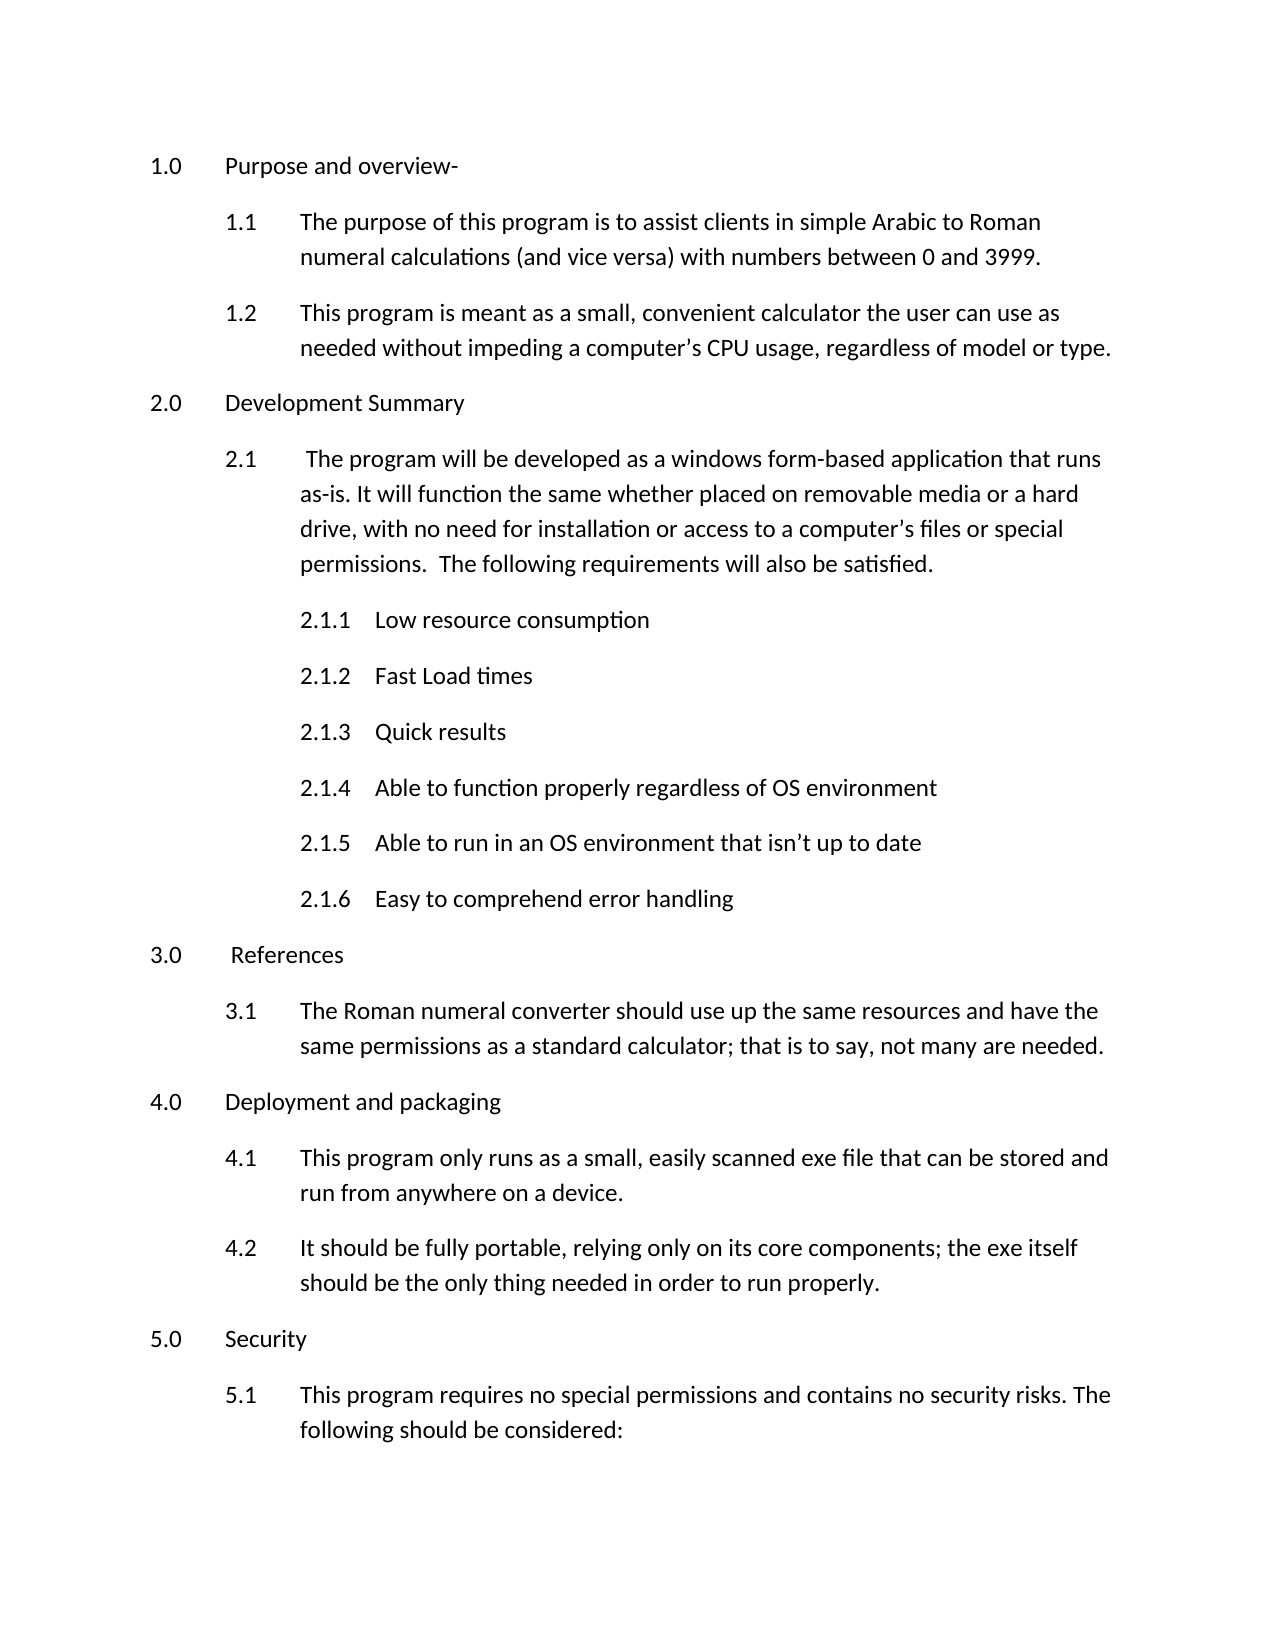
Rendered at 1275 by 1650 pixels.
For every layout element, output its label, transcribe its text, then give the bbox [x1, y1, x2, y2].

text 2.1.2 Fast Load times [150, 660, 1125, 691]
text 2.1.6 Easy to comprehend error handling [150, 883, 1125, 914]
text 2.1.5 Able to run in an OS environment that isn’t up to date [150, 827, 1125, 858]
text 1.1 The purpose of this program is to assist clients in simple Arabic to Roman numeral calculations (and vice versa) with numbers between 0 and 3999. [225, 206, 1125, 271]
text 4.1 This program only runs as a small, easily scanned exe file that can be stored and run from anywhere on a device. [225, 1142, 1125, 1207]
text 1.0 Purpose and overview- [150, 150, 1125, 181]
text 5.1 This program requires no special permissions and contains no security risks. The following should be considered: [225, 1379, 1125, 1445]
text 2.0 Development Summary [150, 387, 1125, 418]
text 4.0 Deployment and packaging [150, 1086, 1125, 1116]
text 2.1.1 Low resource consumption [150, 604, 1125, 635]
text 2.1 The program will be developed as a windows form-based application that runs as-is. It will function the same whether placed on removable media or a hard drive, with no need for installation or access to a computer’s files or special permissions. The following requirements will also be satisfied. [225, 443, 1125, 579]
text 3.0 References [150, 939, 1125, 970]
text 1.2 This program is meant as a small, convenient calculator the user can use as needed without impeding a computer’s CPU usage, regardless of model or type. [225, 297, 1125, 362]
text 5.0 Security [150, 1323, 1125, 1354]
text 4.2 It should be fully portable, relying only on its core components; the exe itself should be the only thing needed in order to run properly. [225, 1232, 1125, 1298]
text 2.1.3 Quick results [150, 716, 1125, 746]
text 3.1 The Roman numeral converter should use up the same resources and have the same permissions as a standard calculator; that is to say, not many are needed. [225, 995, 1125, 1061]
text 2.1.4 Able to function properly regardless of OS environment [150, 772, 1125, 802]
